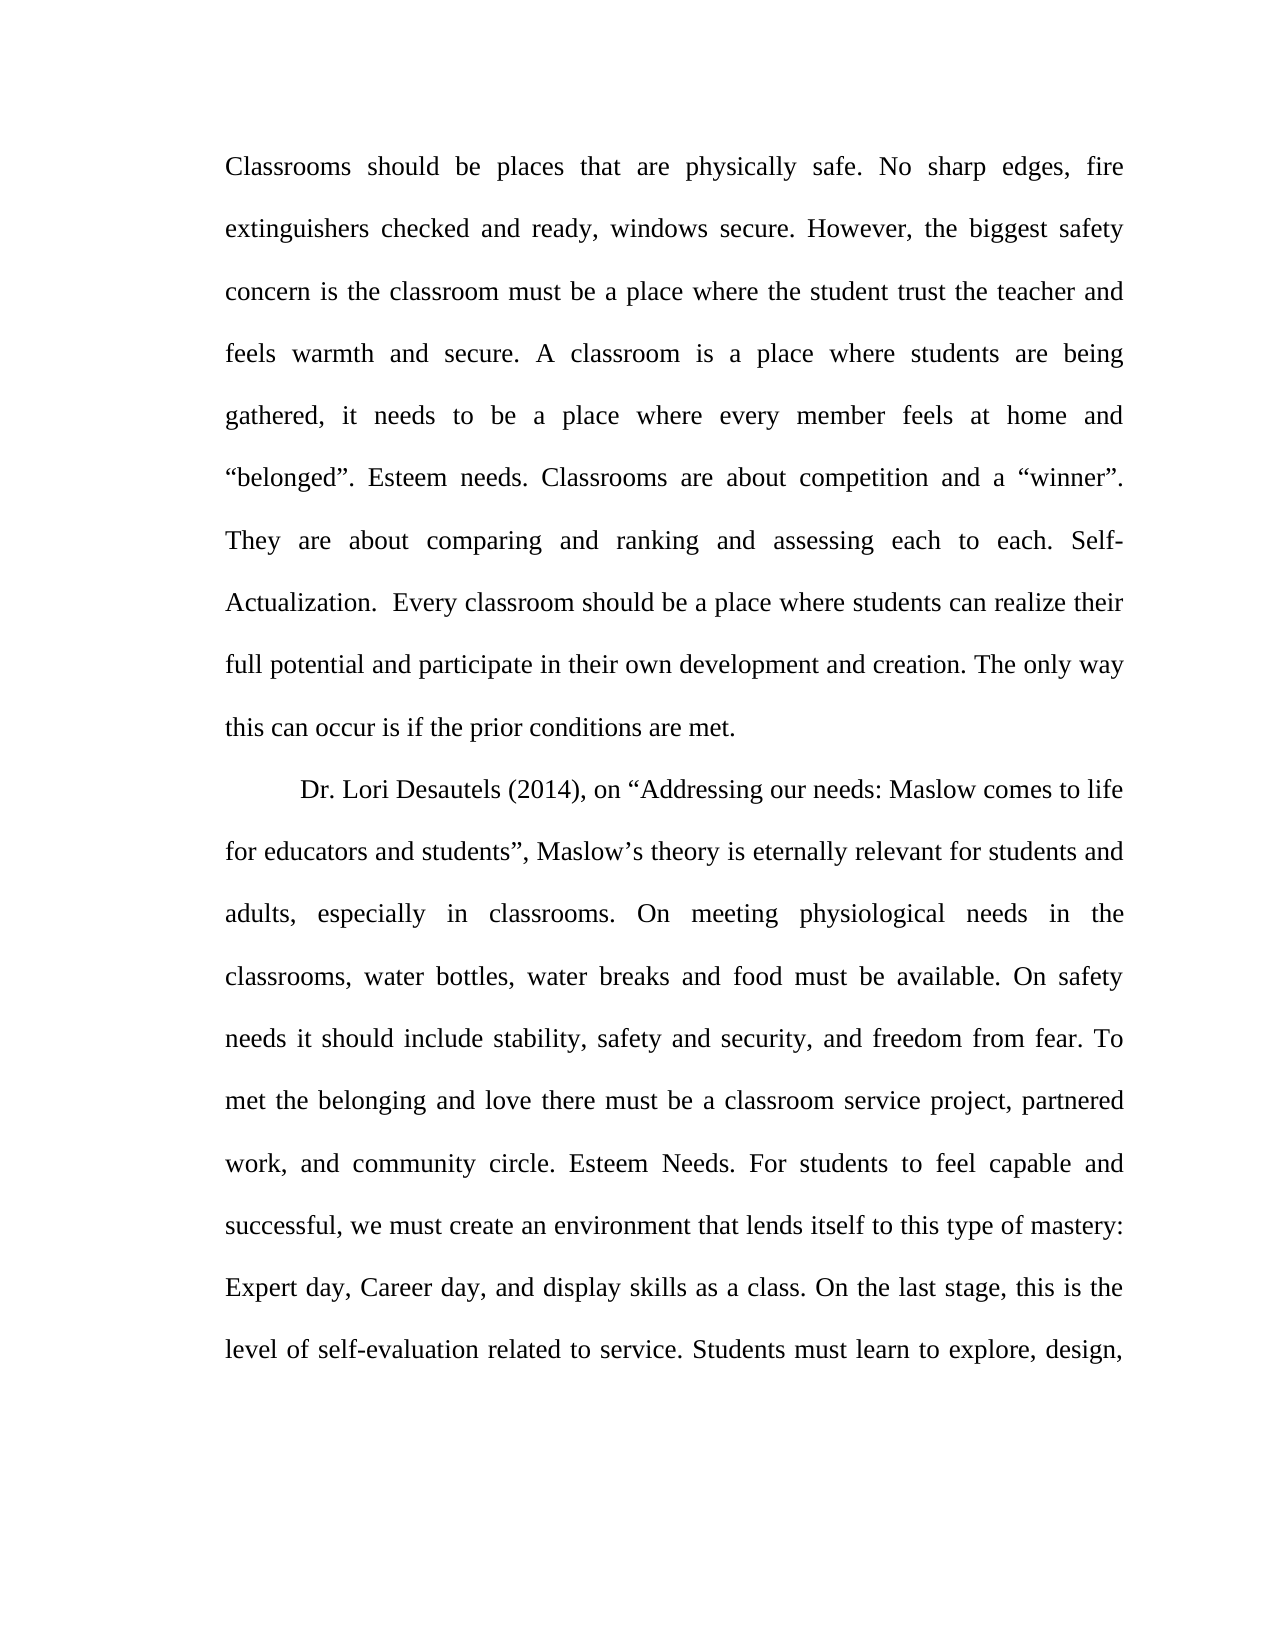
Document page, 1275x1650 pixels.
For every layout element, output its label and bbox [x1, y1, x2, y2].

text [225, 773, 1125, 1365]
text [225, 150, 1125, 742]
